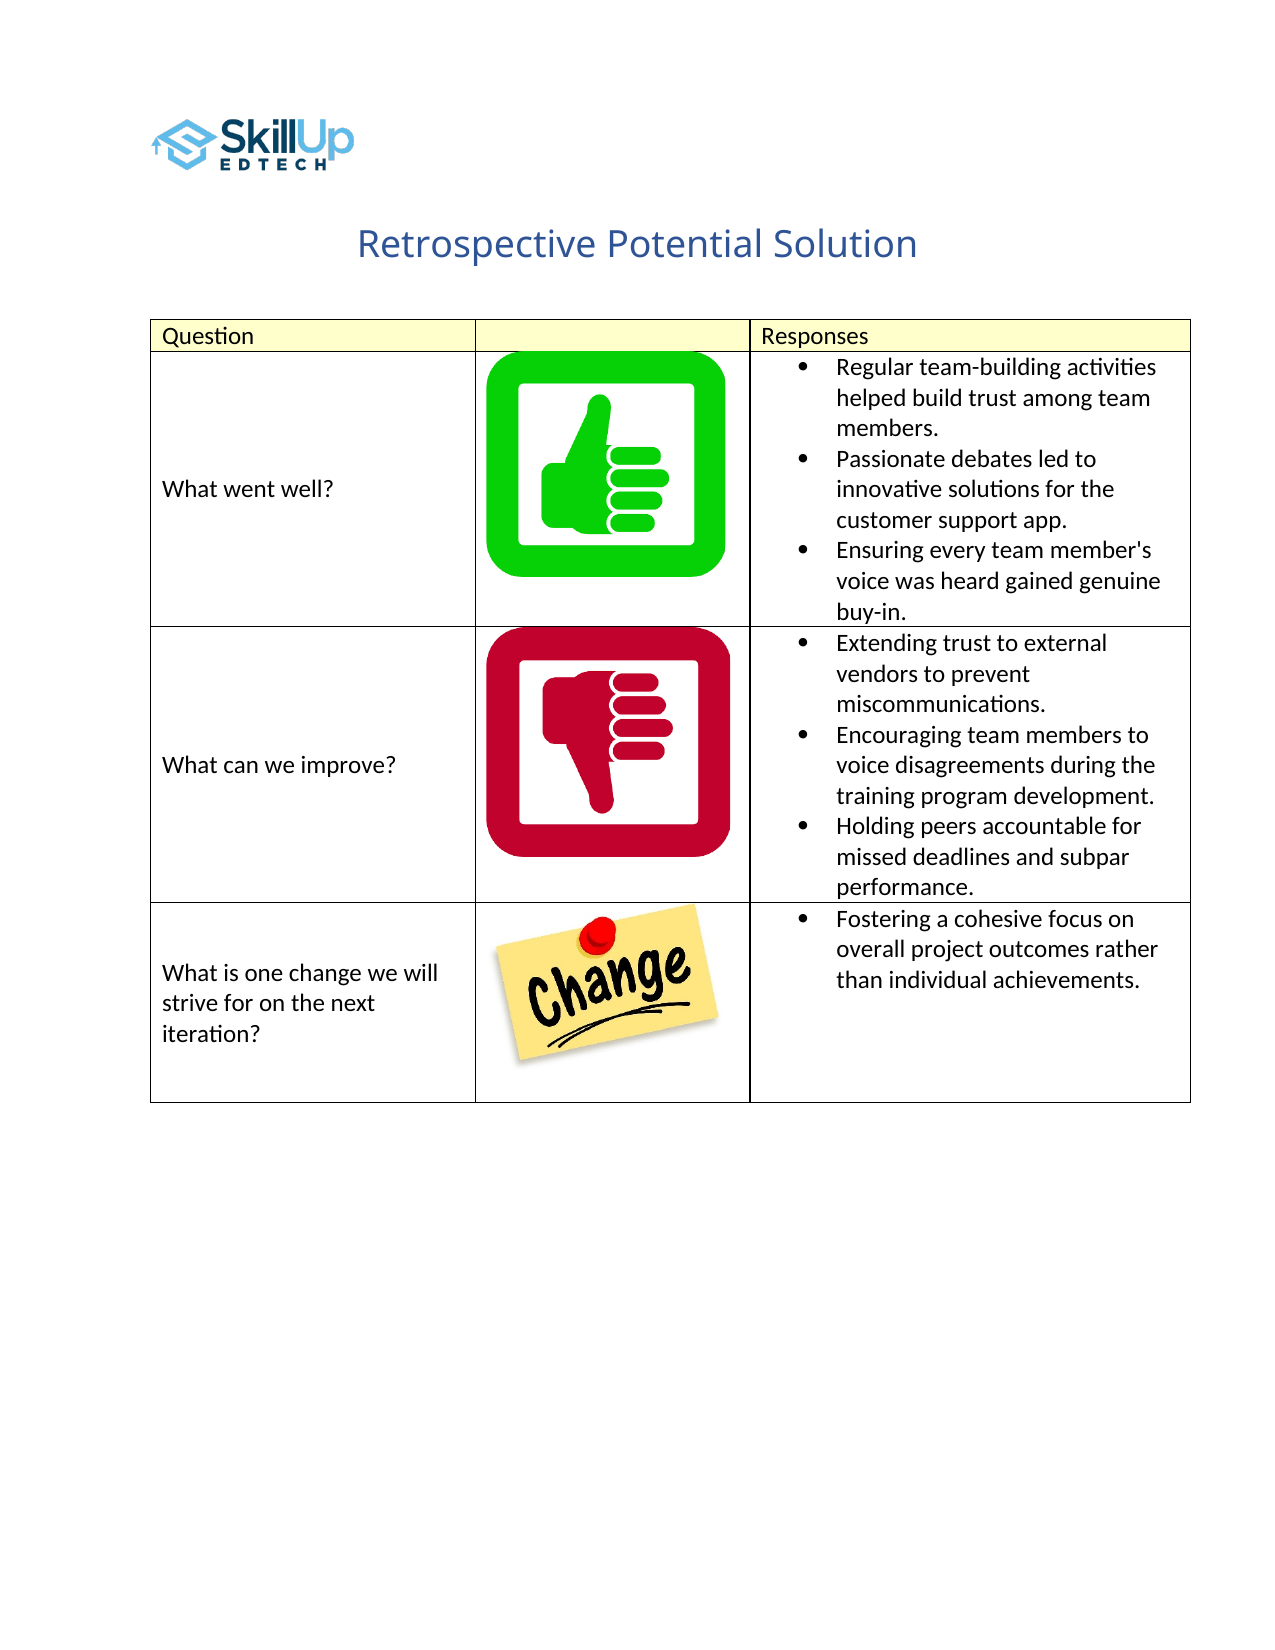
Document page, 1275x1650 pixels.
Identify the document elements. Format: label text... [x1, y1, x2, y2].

table_header Question [151, 320, 475, 351]
picture [486, 903, 723, 1072]
picture [486, 627, 731, 857]
table_cell Fostering a cohesive focus on overall project outcomes rather than individual achievements. [751, 903, 1190, 1102]
table_cell What went well? [151, 352, 475, 626]
picture [486, 351, 726, 577]
table_cell What can we improve? [151, 627, 475, 902]
table_cell [476, 627, 749, 902]
table_cell [476, 352, 749, 626]
table_cell [476, 903, 749, 1102]
table_header [476, 320, 749, 351]
picture [150, 100, 358, 189]
table_cell Regular team-building activities helped build trust among team members. Passionate debates led to innovative solutions for the customer support app. Ensuring every team member's voice was heard gained genuine buy-in. [751, 352, 1190, 626]
table_cell What is one change we will strive for on the next iteration? [151, 903, 475, 1102]
table_header Responses [751, 320, 1190, 351]
table_cell Extending trust to external vendors to prevent miscommunications. Encouraging team members to voice disagreements during the training program development. Holding peers accountable for missed deadlines and subpar performance. [751, 627, 1190, 902]
